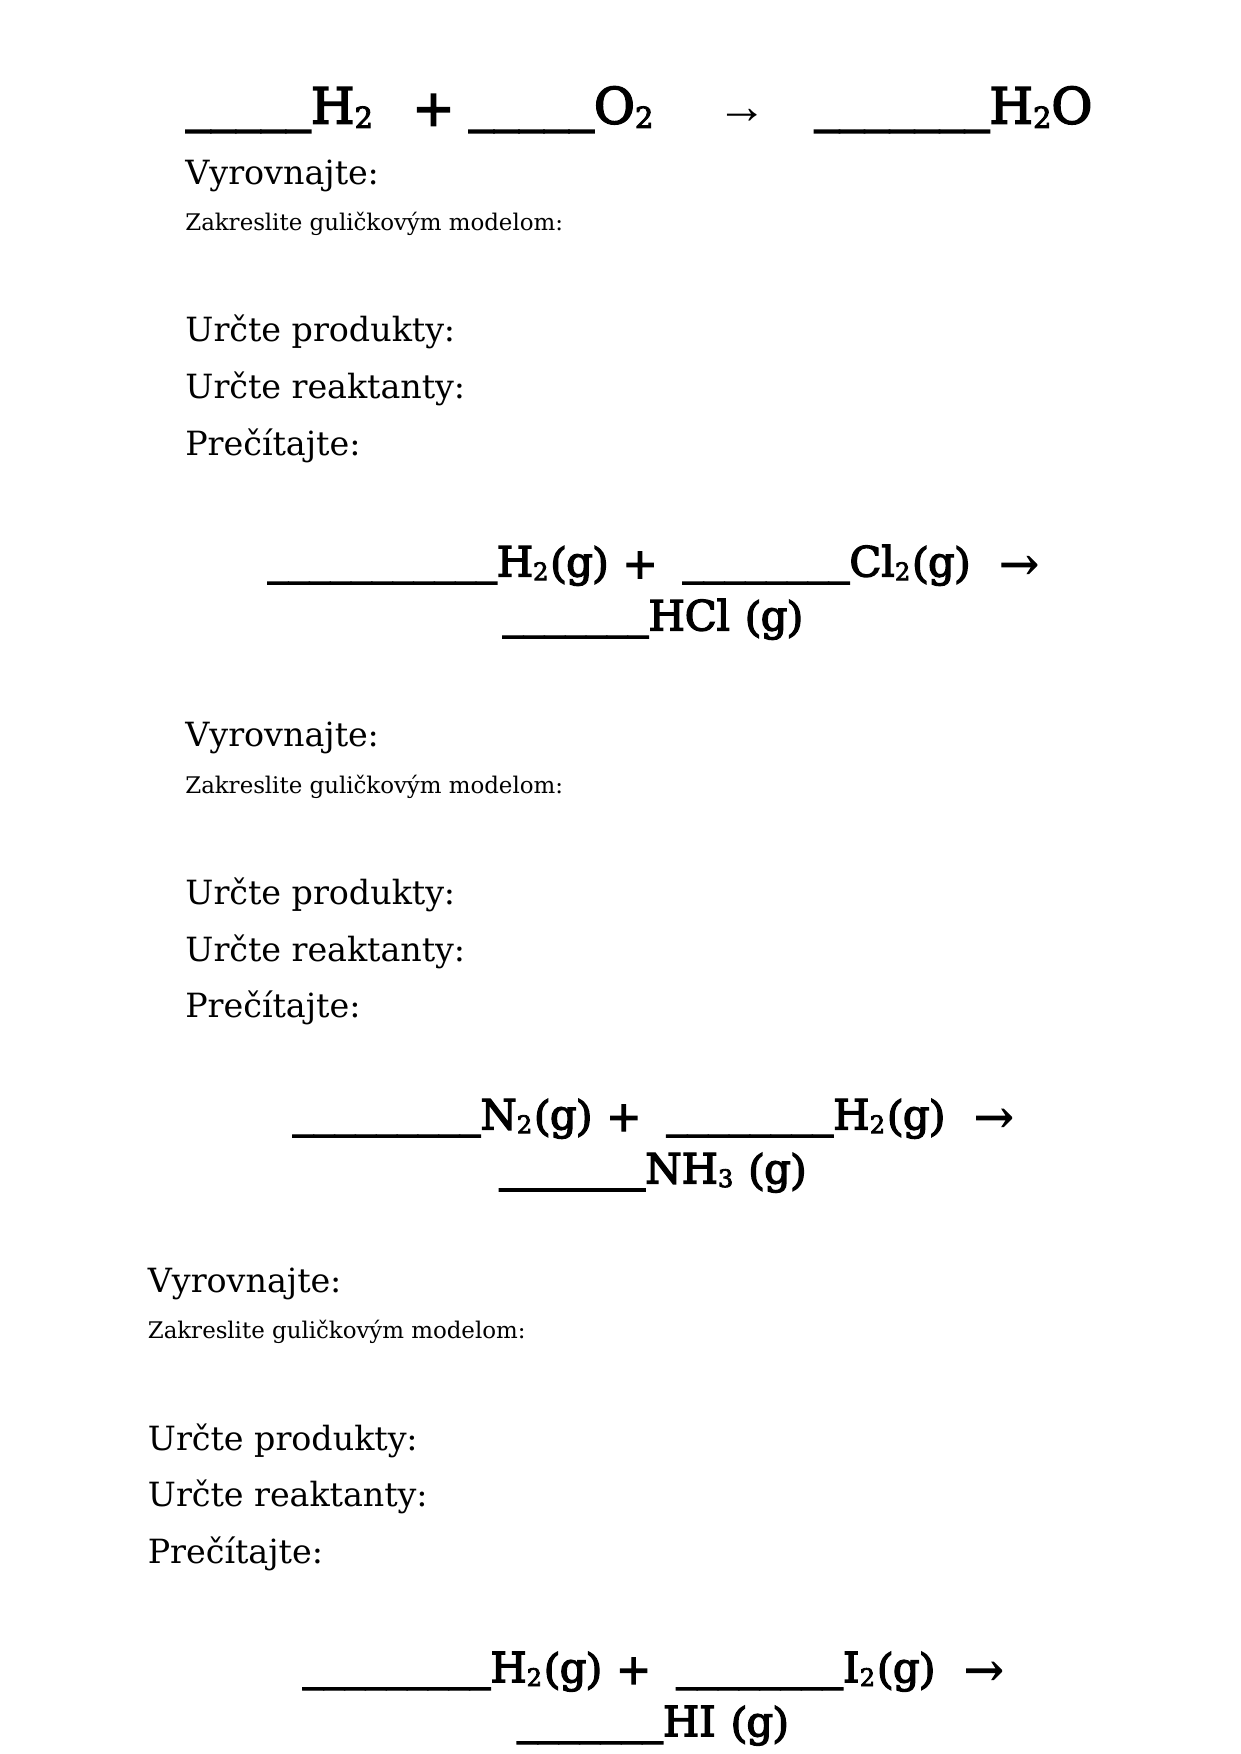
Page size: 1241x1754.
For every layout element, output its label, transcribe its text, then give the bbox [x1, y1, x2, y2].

text Vyrovnajte: [185, 714, 1093, 754]
text Určte reaktanty: [185, 928, 1093, 968]
text Zakreslite guličkovým modelom: [185, 770, 1093, 798]
text Vyrovnajte: [185, 151, 1093, 191]
list ___________H2(g) + ________Cl2(g) → _______HCl (g) [215, 535, 1093, 639]
text Prečítajte: [185, 422, 1093, 462]
text _____H2 + _____O2 → _______H2O [185, 74, 1093, 134]
text Určte produkty: [148, 1417, 1093, 1457]
text Vyrovnajte: [148, 1259, 1093, 1299]
list _________H2(g) + ________I2(g) → _______HI (g) [215, 1641, 1093, 1745]
text Prečítajte: [148, 1530, 1093, 1570]
text Zakreslite guličkovým modelom: [185, 208, 1093, 235]
text Určte produkty: [185, 871, 1093, 911]
list _________N2(g) + ________H2(g) → _______NH3 (g) [215, 1088, 1093, 1192]
text Zakreslite guličkovým modelom: [148, 1316, 1093, 1344]
text Určte reaktanty: [185, 365, 1093, 405]
text Prečítajte: [185, 984, 1093, 1024]
text Určte produkty: [185, 308, 1093, 348]
text Určte reaktanty: [148, 1474, 1093, 1514]
